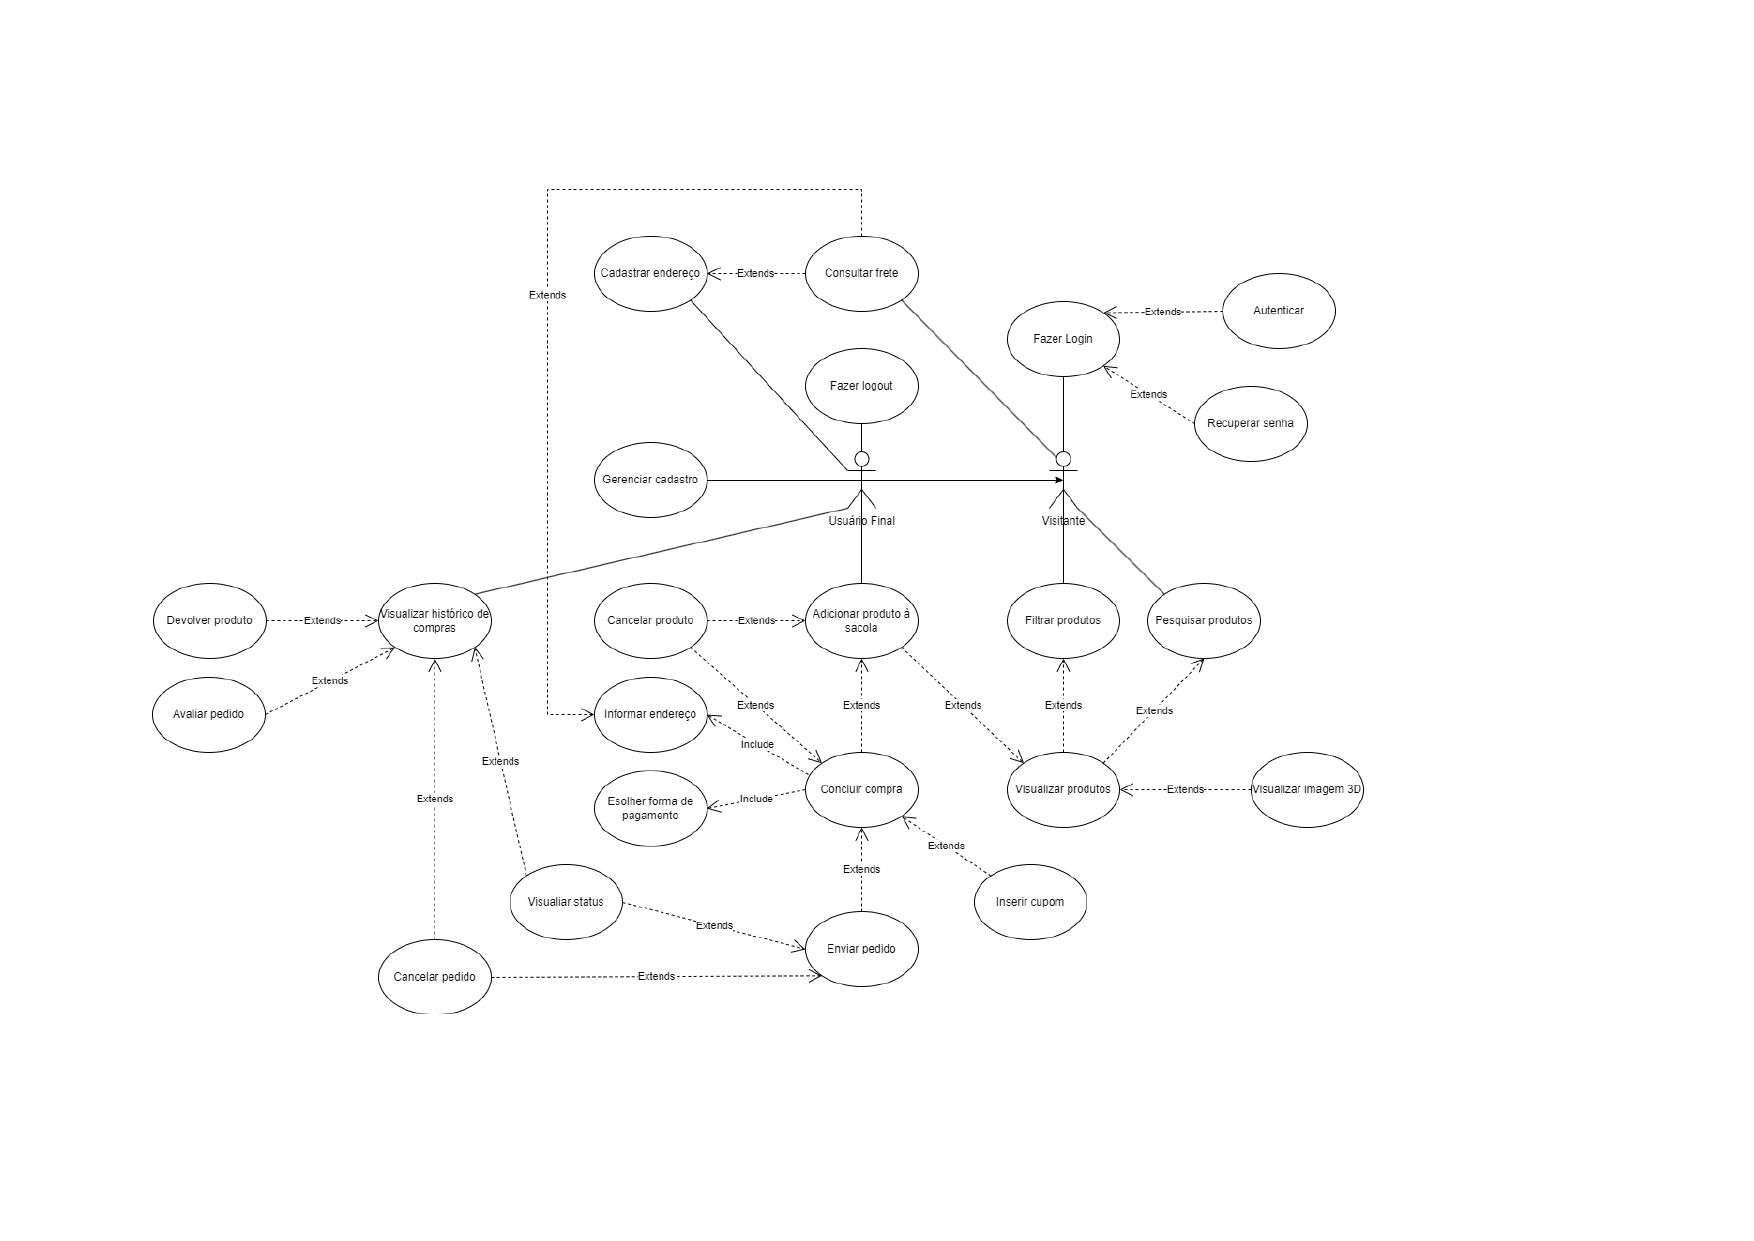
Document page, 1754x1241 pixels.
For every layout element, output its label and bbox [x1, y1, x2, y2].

picture [147, 177, 1389, 1014]
